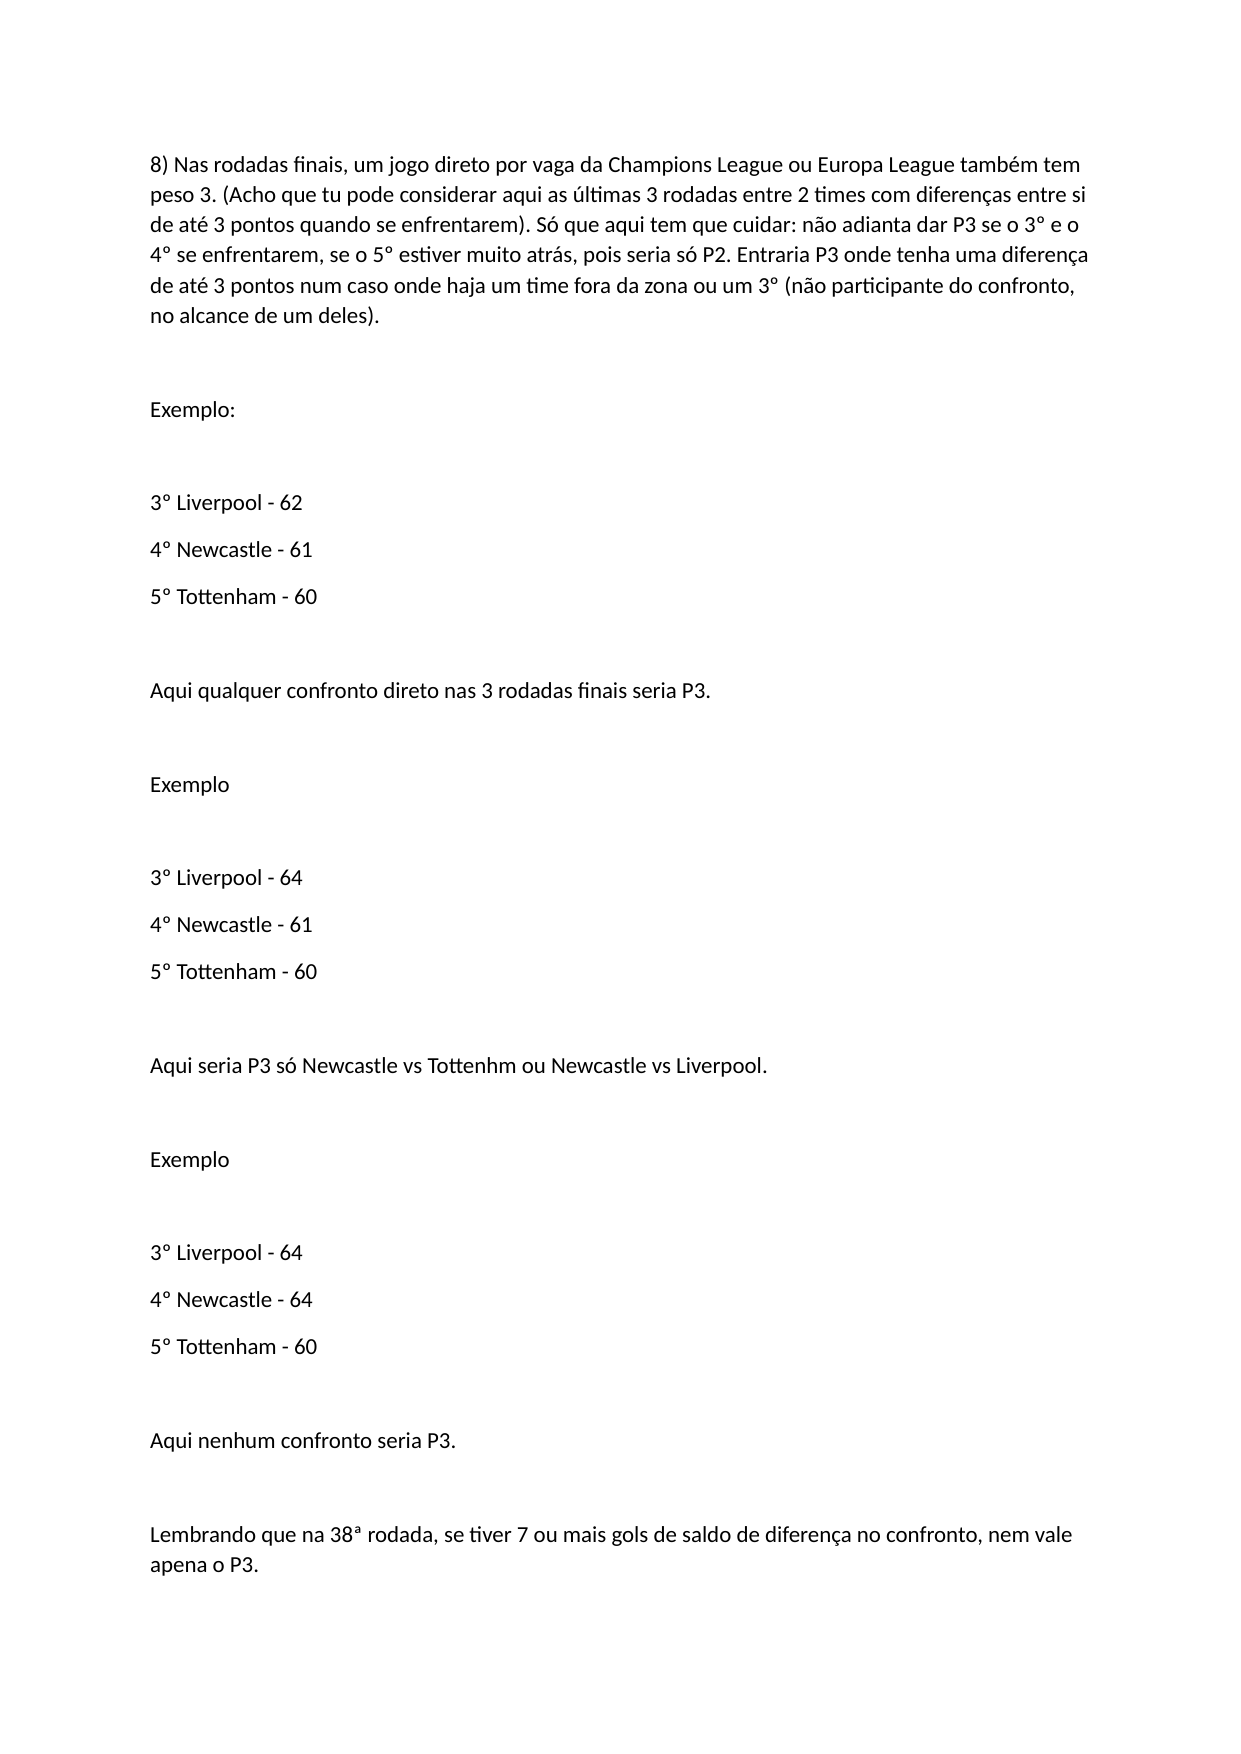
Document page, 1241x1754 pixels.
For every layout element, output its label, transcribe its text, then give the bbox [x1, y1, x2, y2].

text Aqui qualquer confronto direto nas 3 rodadas finais seria P3. [150, 676, 1090, 704]
text 3º Liverpool - 62 [150, 488, 1090, 517]
text 4º Newcastle - 61 [150, 535, 1090, 563]
text 3º Liverpool - 64 [150, 1238, 1090, 1267]
text Aqui nenhum confronto seria P3. [150, 1426, 1090, 1454]
text 5º Tottenham - 60 [150, 582, 1090, 610]
text 8) Nas rodadas finais, um jogo direto por vaga da Champions League ou Europa League também tem peso 3. (Acho que tu pode considerar aqui as últimas 3 rodadas entre 2 times com diferenças entre si de até 3 pontos quando se enfrentarem). Só que aqui tem que cuidar: não adianta dar P3 se o 3º e o 4º se enfrentarem, se o 5º estiver muito atrás, pois seria só P2. Entraria P3 onde tenha uma diferença de até 3 pontos num caso onde haja um time fora da zona ou um 3º (não participante do confronto, no alcance de um deles). [150, 150, 1090, 329]
text Exemplo [150, 1145, 1090, 1173]
text 3º Liverpool - 64 [150, 863, 1090, 892]
text 4º Newcastle - 64 [150, 1285, 1090, 1313]
text 5º Tottenham - 60 [150, 957, 1090, 985]
text Exemplo [150, 770, 1090, 798]
text Aqui seria P3 só Newcastle vs Tottenhm ou Newcastle vs Liverpool. [150, 1051, 1090, 1079]
text 4º Newcastle - 61 [150, 910, 1090, 938]
text Exemplo: [150, 395, 1090, 423]
text 5º Tottenham - 60 [150, 1332, 1090, 1360]
text Lembrando que na 38ª rodada, se tiver 7 ou mais gols de saldo de diferença no confronto, nem vale apena o P3. [150, 1520, 1090, 1578]
